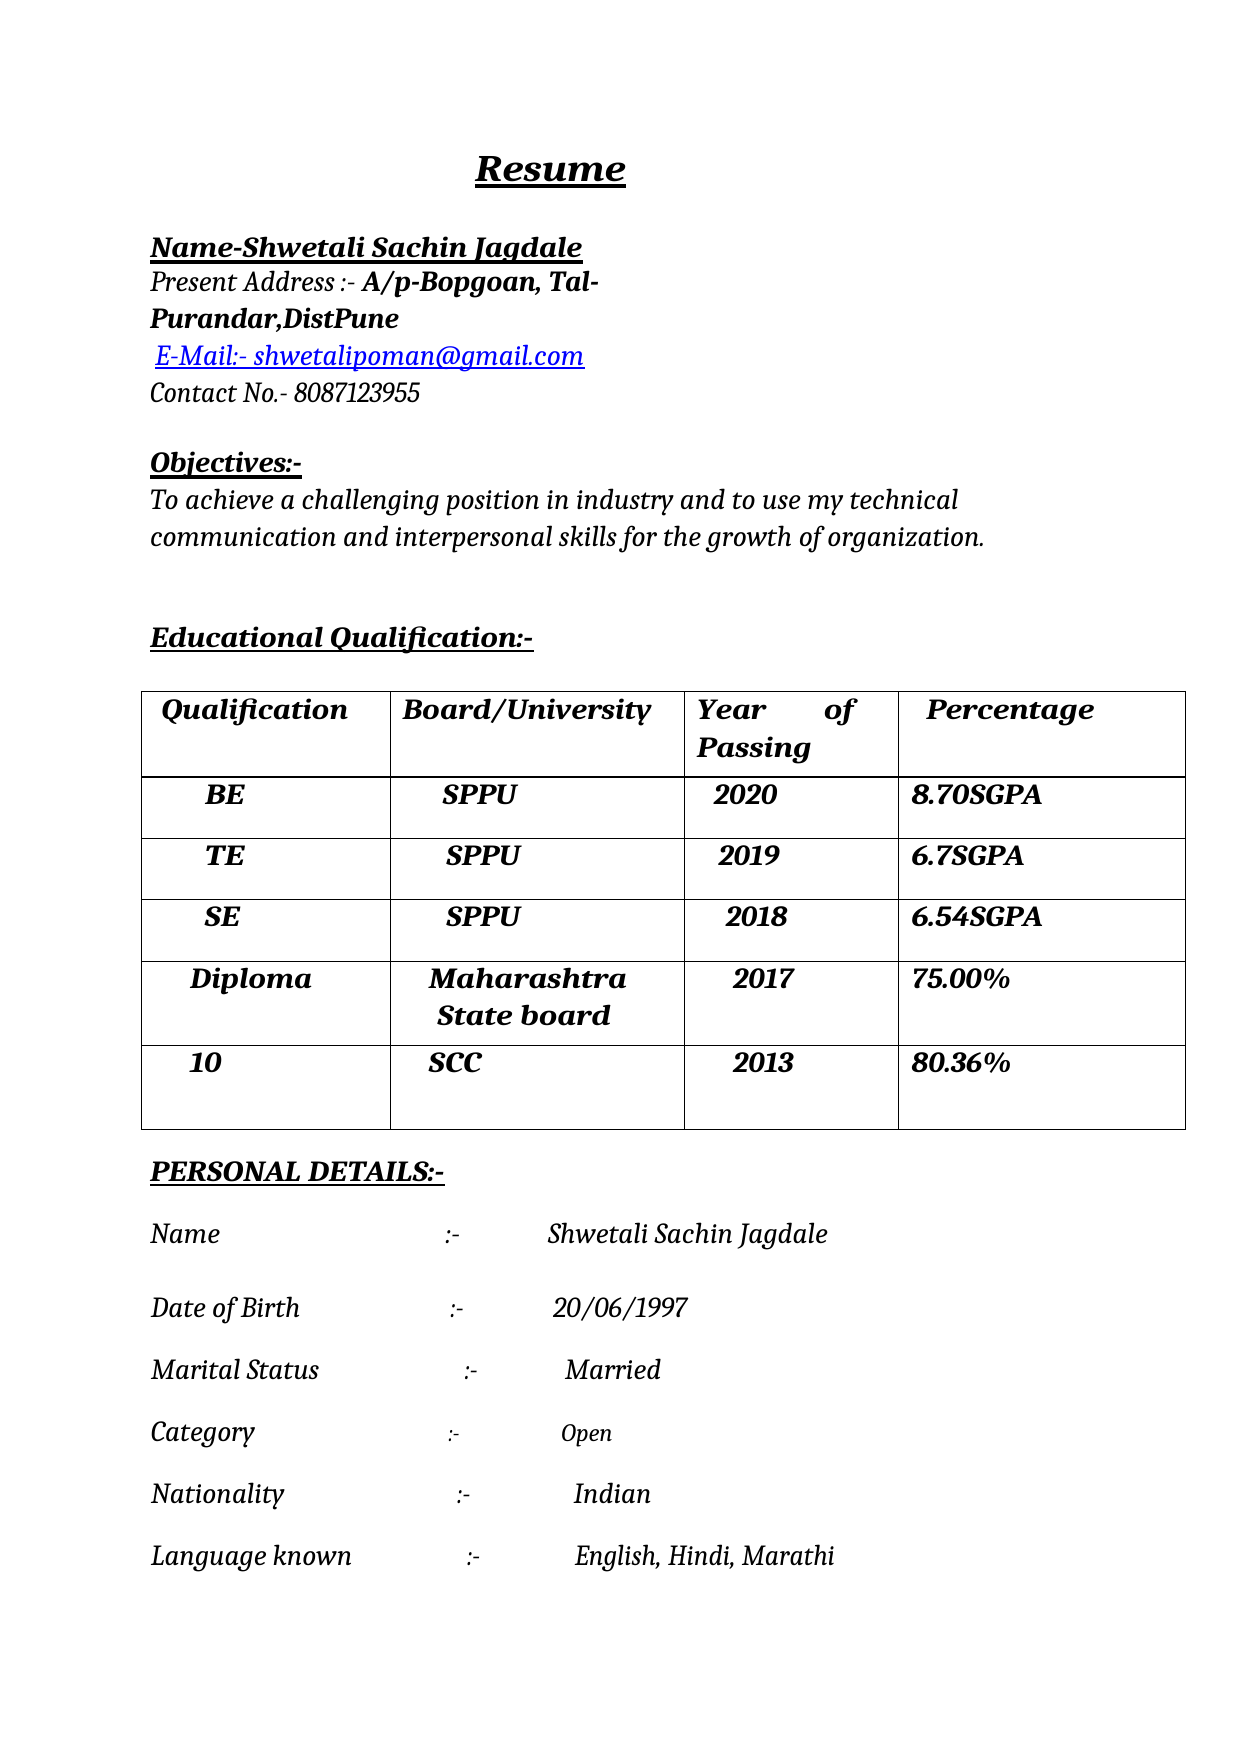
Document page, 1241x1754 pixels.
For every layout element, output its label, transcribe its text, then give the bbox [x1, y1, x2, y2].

table_cell SPPU [391, 839, 684, 899]
table_cell Open [516, 1402, 897, 1464]
table_cell SPPU [391, 778, 684, 838]
subtitle Name-Shwetali Sachin Jagdale [150, 230, 1101, 265]
table_cell Married [516, 1340, 897, 1402]
table_cell 8.70SGPA [899, 778, 1185, 838]
table_cell 2020 [685, 778, 898, 838]
text Name :- Shwetali Sachin Jagdale [150, 1217, 1101, 1251]
table_cell SPPU [391, 900, 684, 961]
table_cell Language known [145, 1526, 409, 1574]
table_cell Diploma [142, 962, 390, 1044]
text E-Mail:- shwetalipoman@gmail.com [150, 339, 834, 373]
table_cell SCC [391, 1046, 684, 1128]
table_cell :- [409, 1526, 516, 1574]
table_cell Indian [516, 1464, 897, 1526]
table_header Board/University [391, 692, 684, 776]
text To achieve a challenging position in industry and to use my technical communication and interpersonal skills for the growth of organization. [150, 483, 1101, 554]
table_header 20/06/1997 [516, 1278, 897, 1339]
table_cell 2019 [685, 839, 898, 899]
table_cell 80.36% [899, 1046, 1185, 1128]
text Present Address :- A/p-Bopgoan, Tal-Purandar,DistPune [150, 265, 834, 335]
table_cell 10 [142, 1046, 390, 1128]
table_cell 75.00% [899, 962, 1185, 1044]
table_cell 6.7SGPA [899, 839, 1185, 899]
table_header :- [409, 1278, 516, 1339]
table_cell Nationality [145, 1464, 409, 1526]
subtitle Objectives:- [150, 447, 1101, 480]
table_cell :- [409, 1340, 516, 1402]
table_cell 2013 [685, 1046, 898, 1128]
table_header Date of Birth [145, 1278, 409, 1339]
table_cell BE [142, 778, 390, 838]
text Contact No.- 8087123955 [150, 376, 1101, 410]
text PERSONAL DETAILS:- [150, 1156, 1101, 1189]
table_header Year of Passing [685, 692, 898, 776]
table_cell :- [409, 1402, 516, 1464]
table_cell SE [142, 900, 390, 961]
table_cell :- [409, 1464, 516, 1526]
subtitle Educational Qualification:- [150, 621, 1101, 655]
table_cell Category [145, 1402, 409, 1464]
table_cell 2017 [685, 962, 898, 1044]
table_cell 2018 [685, 900, 898, 961]
table_cell 6.54SGPA [899, 900, 1185, 961]
table_header Percentage [899, 692, 1185, 776]
table_cell Marital Status [145, 1340, 409, 1402]
table_cell English, Hindi, Marathi [516, 1526, 897, 1574]
table_cell TE [142, 839, 390, 899]
title Resume [475, 147, 694, 190]
table_cell Maharashtra State board [391, 962, 684, 1044]
table_header Qualification [142, 692, 390, 776]
